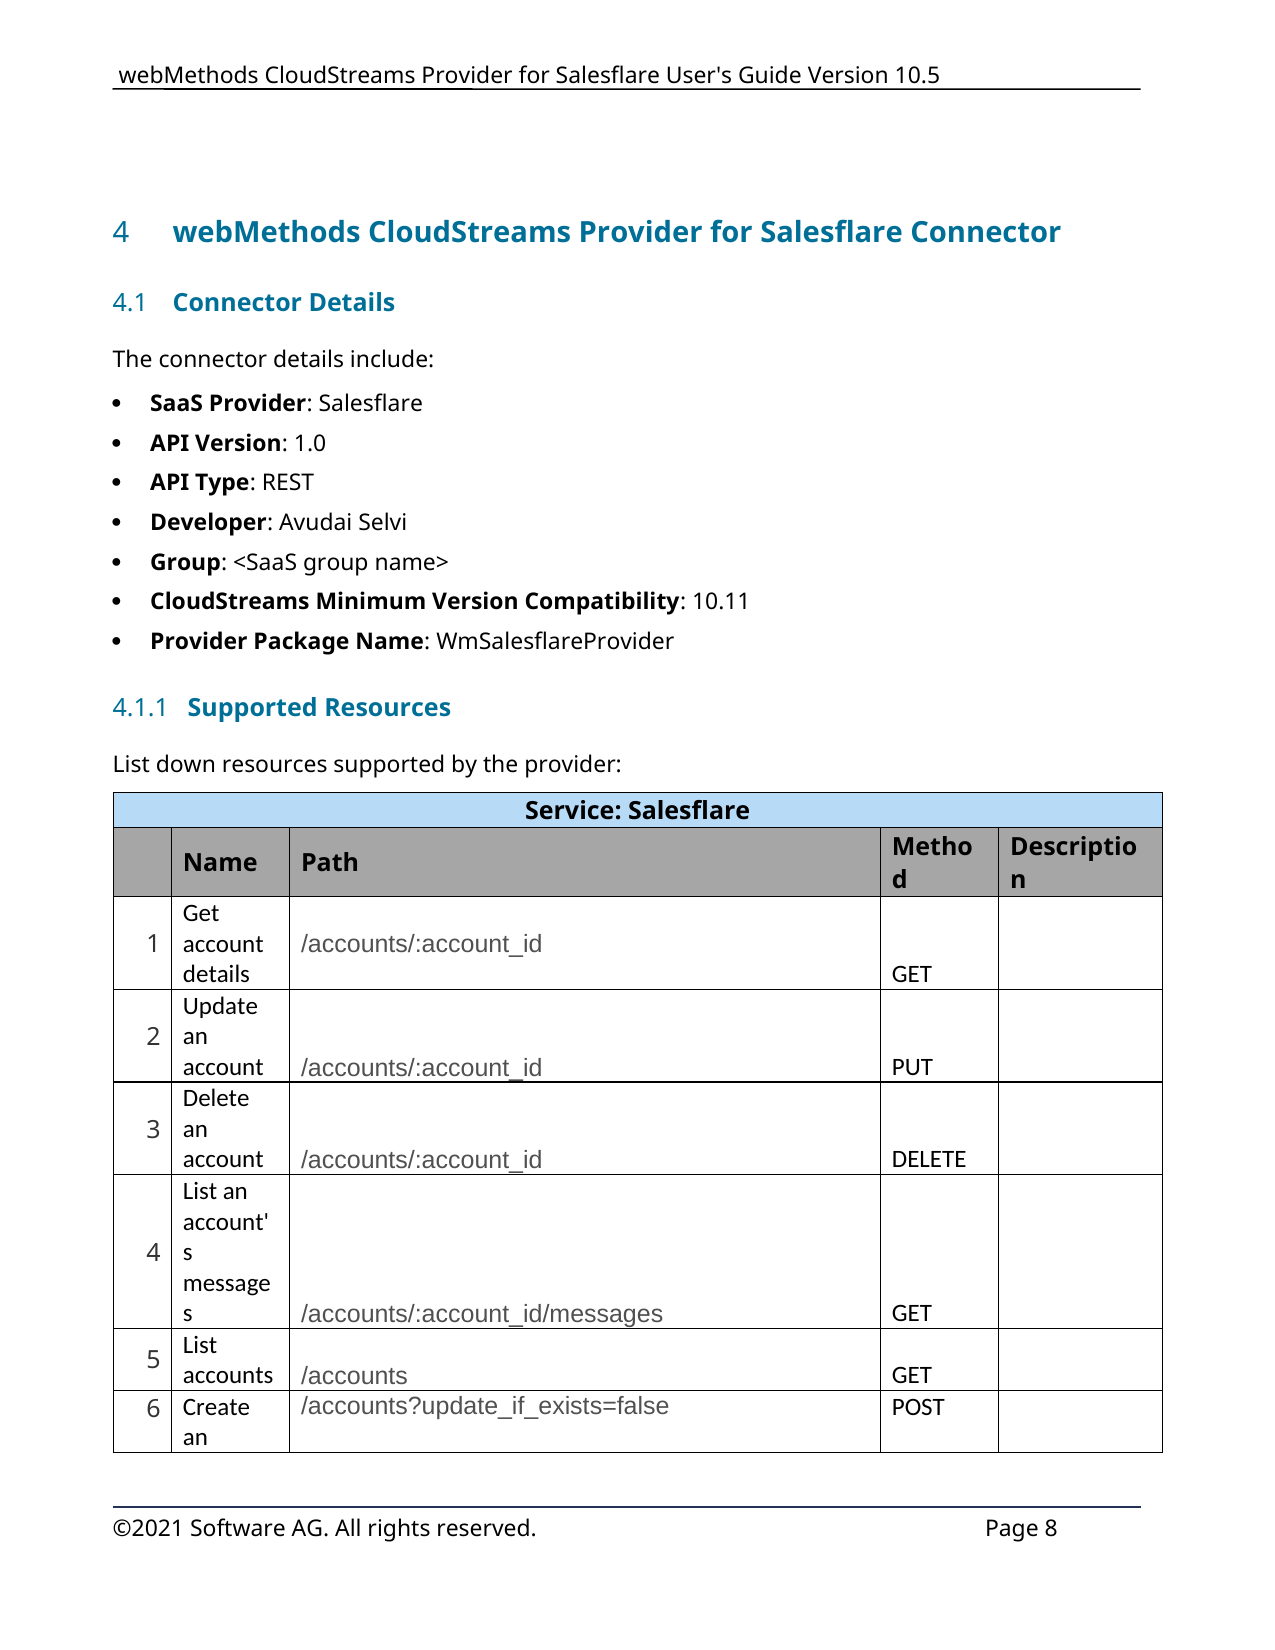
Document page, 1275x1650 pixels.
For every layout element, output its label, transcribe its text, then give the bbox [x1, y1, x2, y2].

table_cell PUT [881, 990, 998, 1081]
list API Version: 1.0 [112, 427, 1162, 458]
table_cell Path [290, 828, 880, 896]
table_cell Get account details [172, 897, 289, 989]
table_cell [999, 1083, 1162, 1174]
list Provider Package Name: WmSalesflareProvider [112, 624, 1162, 656]
list Developer: Avudai Selvi [112, 506, 1162, 537]
table_cell [999, 897, 1162, 989]
text The connector details include: [112, 343, 1162, 374]
table_cell Method [881, 828, 998, 896]
table_cell [114, 828, 171, 896]
table_cell DELETE [881, 1083, 998, 1174]
table_cell [999, 1175, 1162, 1328]
table_cell 1 [114, 897, 171, 989]
table_cell /accounts/:account_id [290, 990, 880, 1081]
table_cell List an account's messages [172, 1175, 289, 1328]
text List down resources supported by the provider: [112, 748, 1162, 779]
table_cell Create an account [172, 1391, 289, 1452]
table_cell 6 [114, 1391, 171, 1452]
subtitle Supported Resources [112, 689, 1162, 723]
list CloudStreams Minimum Version Compatibility: 10.11 [112, 585, 1162, 616]
list SaaS Provider: Salesflare [112, 387, 1162, 418]
table_cell GET [881, 1175, 998, 1328]
table_cell Name [172, 828, 289, 896]
list Group: <SaaS group name> [112, 545, 1162, 577]
table_cell 2 [114, 990, 171, 1081]
table_cell GET [881, 897, 998, 989]
table_cell Description [999, 828, 1162, 896]
table_cell Delete an account [172, 1083, 289, 1174]
table_cell 4 [114, 1175, 171, 1328]
table_cell /accounts/:account_id [290, 1083, 880, 1174]
table_cell 5 [114, 1329, 171, 1390]
table_cell [999, 990, 1162, 1081]
list API Type: REST [112, 466, 1162, 497]
table_cell [999, 1391, 1162, 1452]
table_cell GET [881, 1329, 998, 1390]
table_cell Update an account [172, 990, 289, 1081]
table_cell 3 [114, 1083, 171, 1174]
subtitle webMethods CloudStreams Provider for Salesflare Connector [112, 211, 1162, 251]
table_cell /accounts/:account_id/messages [290, 1175, 880, 1328]
table_cell POST [881, 1391, 998, 1452]
table_cell [999, 1329, 1162, 1390]
table_header Service: Salesflare [114, 793, 1162, 827]
table_cell /accounts/:account_id [290, 897, 880, 989]
subtitle Connector Details [112, 284, 1162, 318]
table_cell /accounts [290, 1329, 880, 1390]
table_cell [290, 1391, 880, 1452]
table_cell List accounts [172, 1329, 289, 1390]
